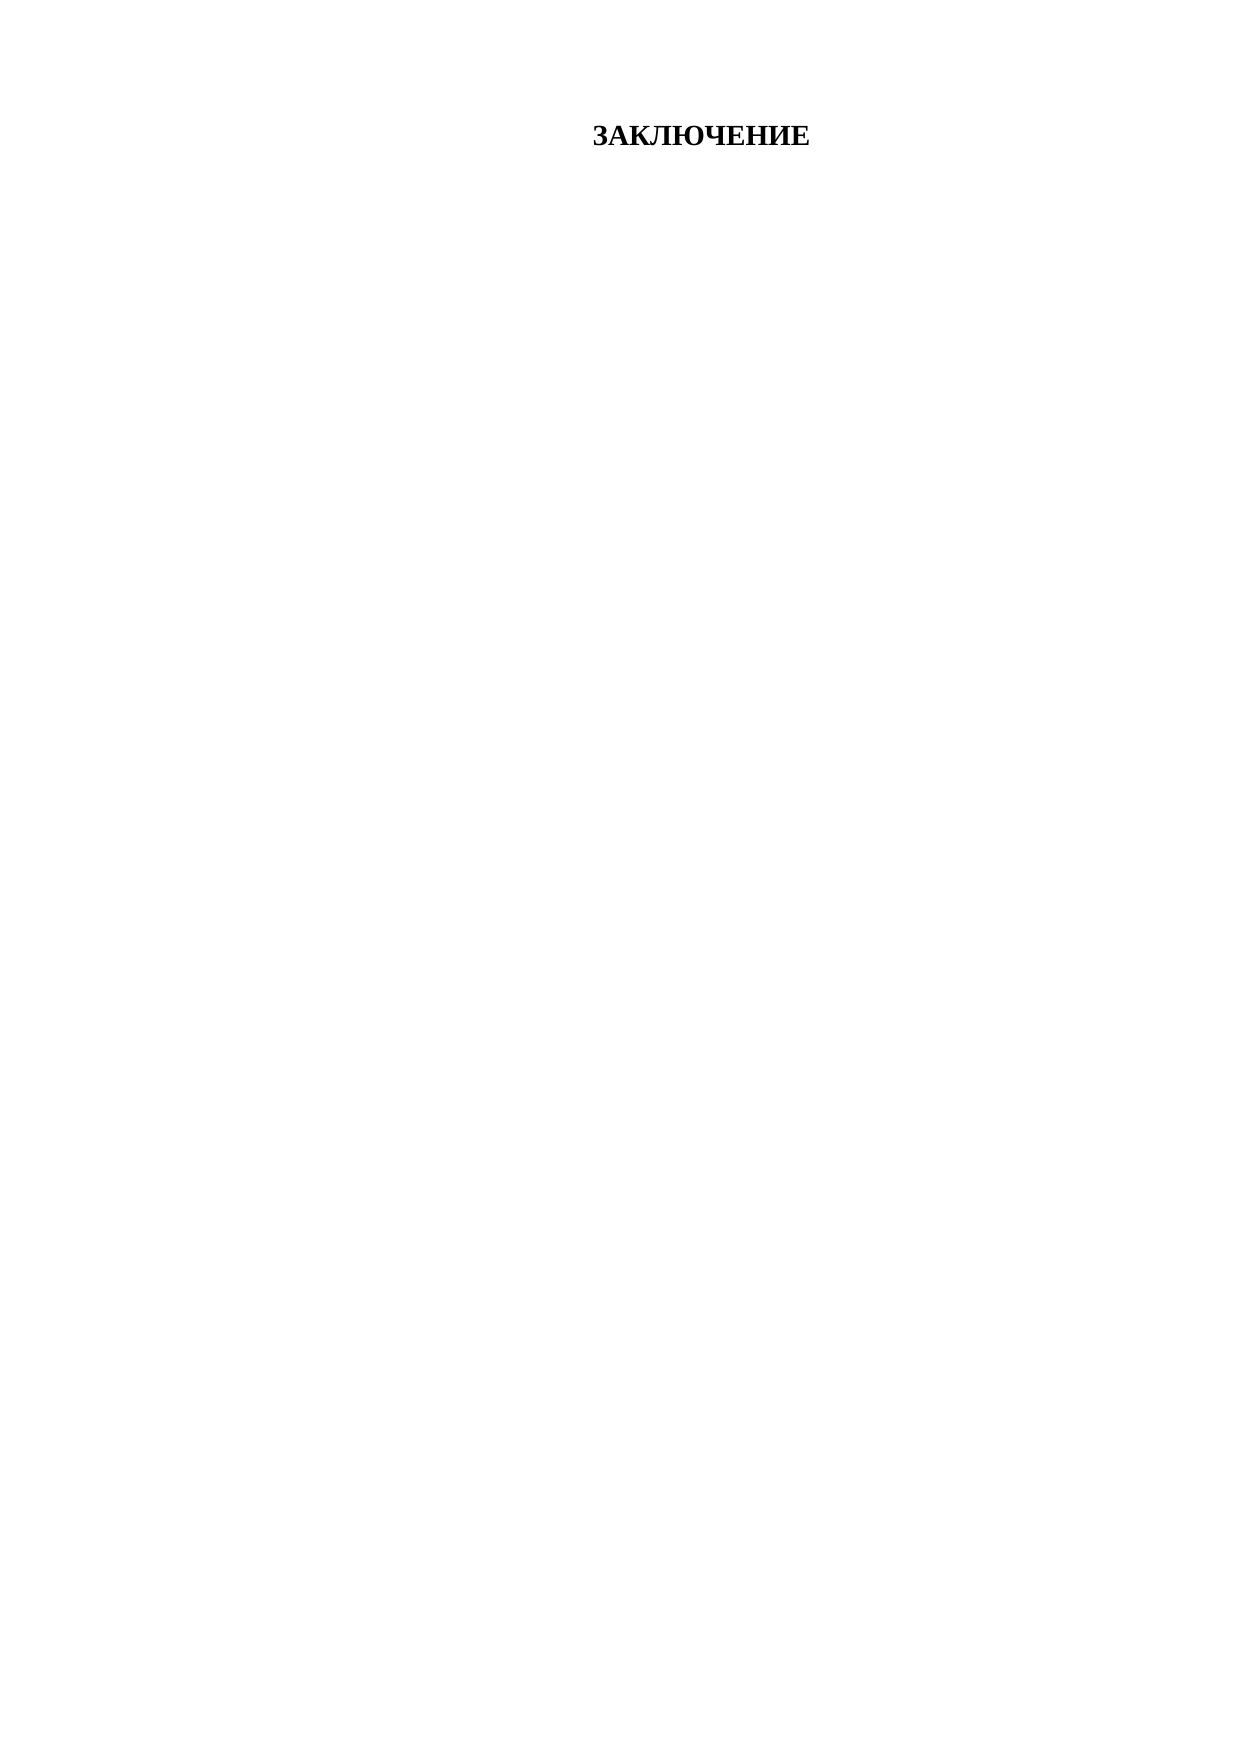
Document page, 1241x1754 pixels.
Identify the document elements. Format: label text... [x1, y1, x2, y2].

text ЗАКЛЮЧЕНИЕ [177, 118, 1152, 152]
